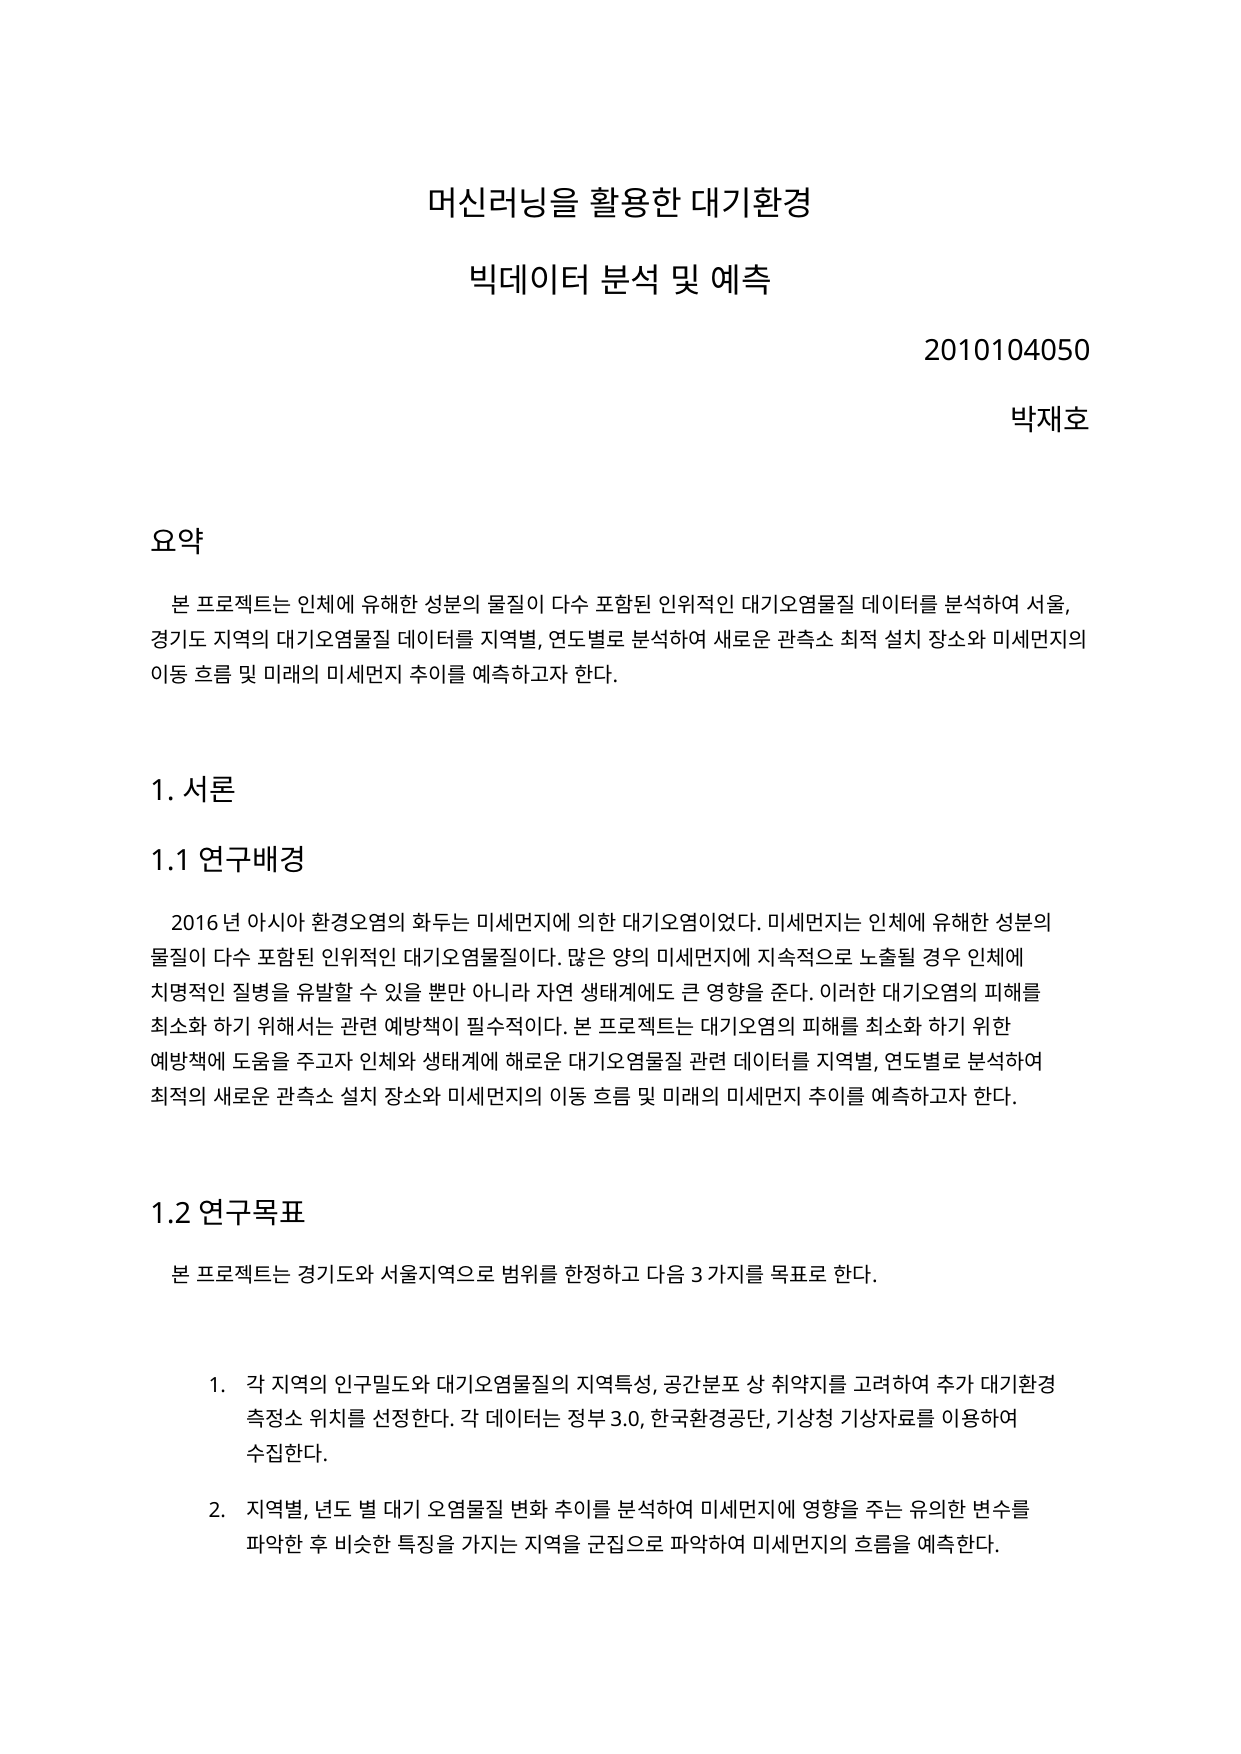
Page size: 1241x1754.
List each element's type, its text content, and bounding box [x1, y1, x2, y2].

text 본 프로젝트는 인체에 유해한 성분의 물질이 다수 포함된 인위적인 대기오염물질 데이터를 분석하여 서울, 경기도 지역의 대기오염물질 데이터를 지역별, 연도별로 분석하여 새로운 관측소 최적 설치 장소와 미세먼지의 이동 흐름 및 미래의 미세먼지 추이를 예측하고자 한다. [150, 588, 1090, 688]
text 박재호 [150, 396, 1090, 438]
text 빅데이터 분석 및 예측 [150, 253, 1090, 302]
text 1. 서론 [150, 767, 1090, 809]
text 2016년 아시아 환경오염의 화두는 미세먼지에 의한 대기오염이었다. 미세먼지는 인체에 유해한 성분의 물질이 다수 포함된 인위적인 대기오염물질이다. 많은 양의 미세먼지에 지속적으로 노출될 경우 인체에 치명적인 질병을 유발할 수 있을 뿐만 아니라 자연 생태계에도 큰 영향을 준다. 이러한 대기오염의 피해를 최소화 하기 위해서는 관련 예방책이 필수적이다. 본 프로젝트는 대기오염의 피해를 최소화 하기 위한 예방책에 도움을 주고자 인체와 생태계에 해로운 대기오염물질 관련 데이터를 지역별, 연도별로 분석하여 최적의 새로운 관측소 설치 장소와 미세먼지의 이동 흐름 및 미래의 미세먼지 추이를 예측하고자 한다. [150, 906, 1090, 1110]
text 머신러닝을 활용한 대기환경 [150, 177, 1090, 225]
list 지역별, 년도 별 대기 오염물질 변화 추이를 분석하여 미세먼지에 영향을 주는 유의한 변수를 파악한 후 비슷한 특징을 가지는 지역을 군집으로 파악하여 미세먼지의 흐름을 예측한다. [208, 1493, 1090, 1558]
text 요약 [150, 519, 1090, 561]
list 각 지역의 인구밀도와 대기오염물질의 지역특성, 공간분포 상 취약지를 고려하여 추가 대기환경 측정소 위치를 선정한다. 각 데이터는 정부3.0, 한국환경공단, 기상청 기상자료를 이용하여 수집한다. [208, 1368, 1090, 1468]
text 1.1 연구배경 [150, 837, 1090, 879]
text 2010104050 [150, 330, 1090, 369]
text 1.2 연구목표 [150, 1189, 1090, 1232]
text 본 프로젝트는 경기도와 서울지역으로 범위를 한정하고 다음 3가지를 목표로 한다. [150, 1259, 1090, 1289]
